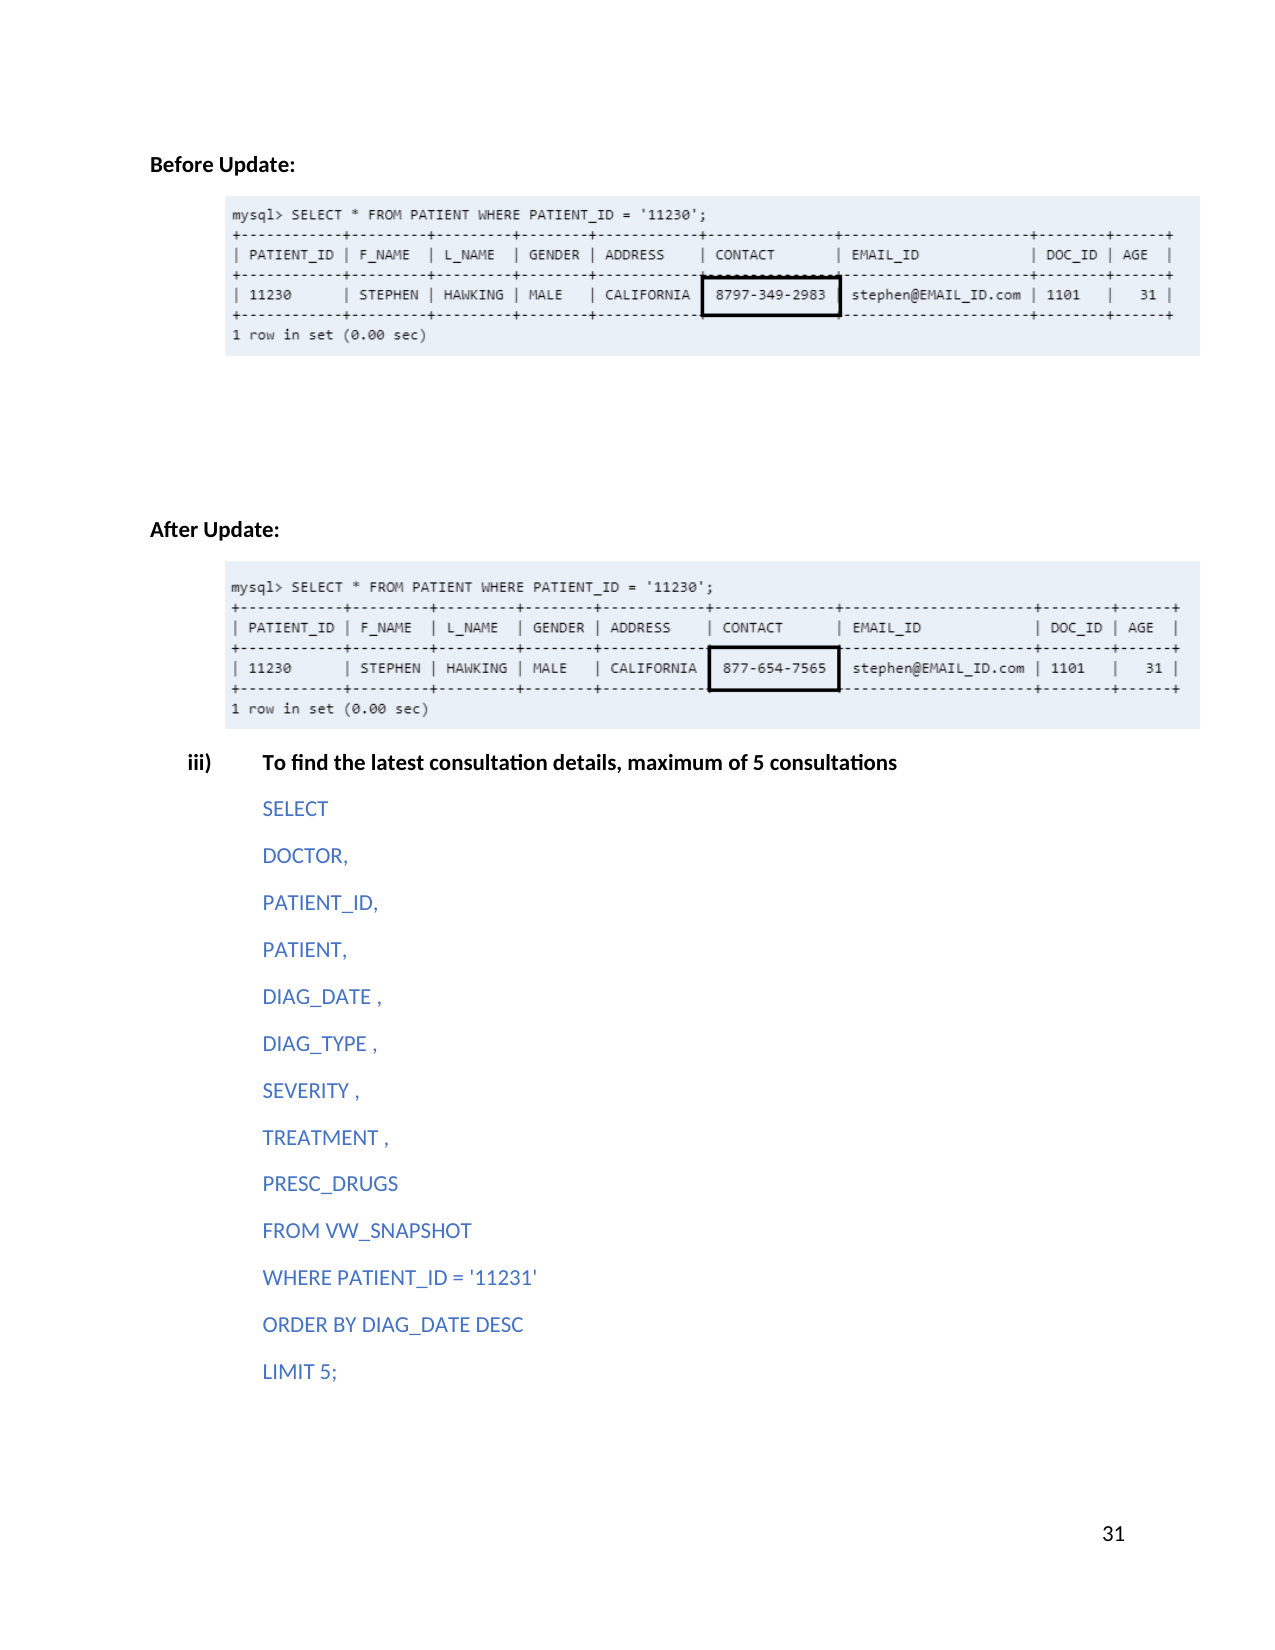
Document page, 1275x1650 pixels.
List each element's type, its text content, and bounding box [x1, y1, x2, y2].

list To find the latest consultation details, maximum of 5 consultations [187, 748, 1125, 776]
text ORDER BY DIAG_DATE DESC [262, 1310, 1125, 1338]
text DIAG_DATE , [262, 982, 1125, 1010]
picture [225, 561, 1200, 729]
text TREATMENT , [262, 1123, 1125, 1151]
text PRESC_DRUGS [262, 1169, 1125, 1197]
text SEVERITY , [262, 1076, 1125, 1104]
text LIMIT 5; [262, 1357, 1125, 1385]
text FROM VW_SNAPSHOT [262, 1216, 1125, 1244]
text DOCTOR, [262, 841, 1125, 869]
text Before Update: [150, 150, 1125, 178]
text WHERE PATIENT_ID = '11231' [262, 1263, 1125, 1291]
text SELECT [262, 794, 1125, 822]
text DIAG_TYPE , [262, 1029, 1125, 1057]
text After Update: [150, 515, 1125, 543]
picture [225, 196, 1200, 356]
text PATIENT_ID, [262, 888, 1125, 916]
text PATIENT, [262, 935, 1125, 963]
